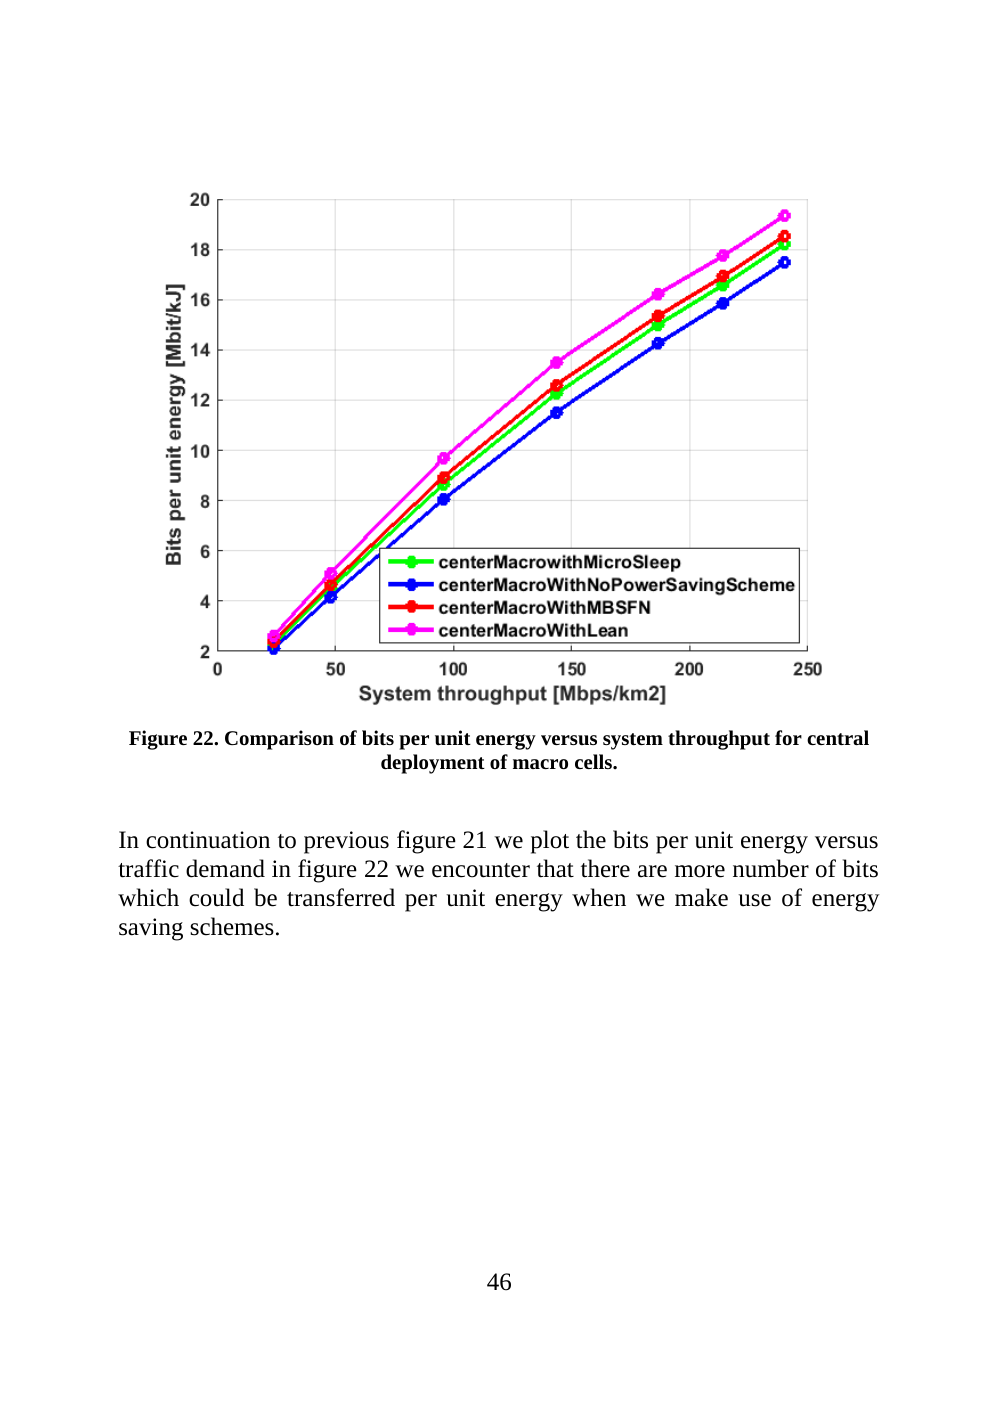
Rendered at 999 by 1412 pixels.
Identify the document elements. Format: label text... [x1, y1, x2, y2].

picture [118, 157, 880, 713]
text Figure 22. Comparison of bits per unit energy versus system throughput for central deployment of macro cells. [118, 726, 880, 774]
text In continuation to previous figure 21 we plot the bits per unit energy versus traffic demand in figure 22 we encounter that there are more number of bits which could be transferred per unit energy when we make use of energy saving schemes. [118, 825, 880, 940]
